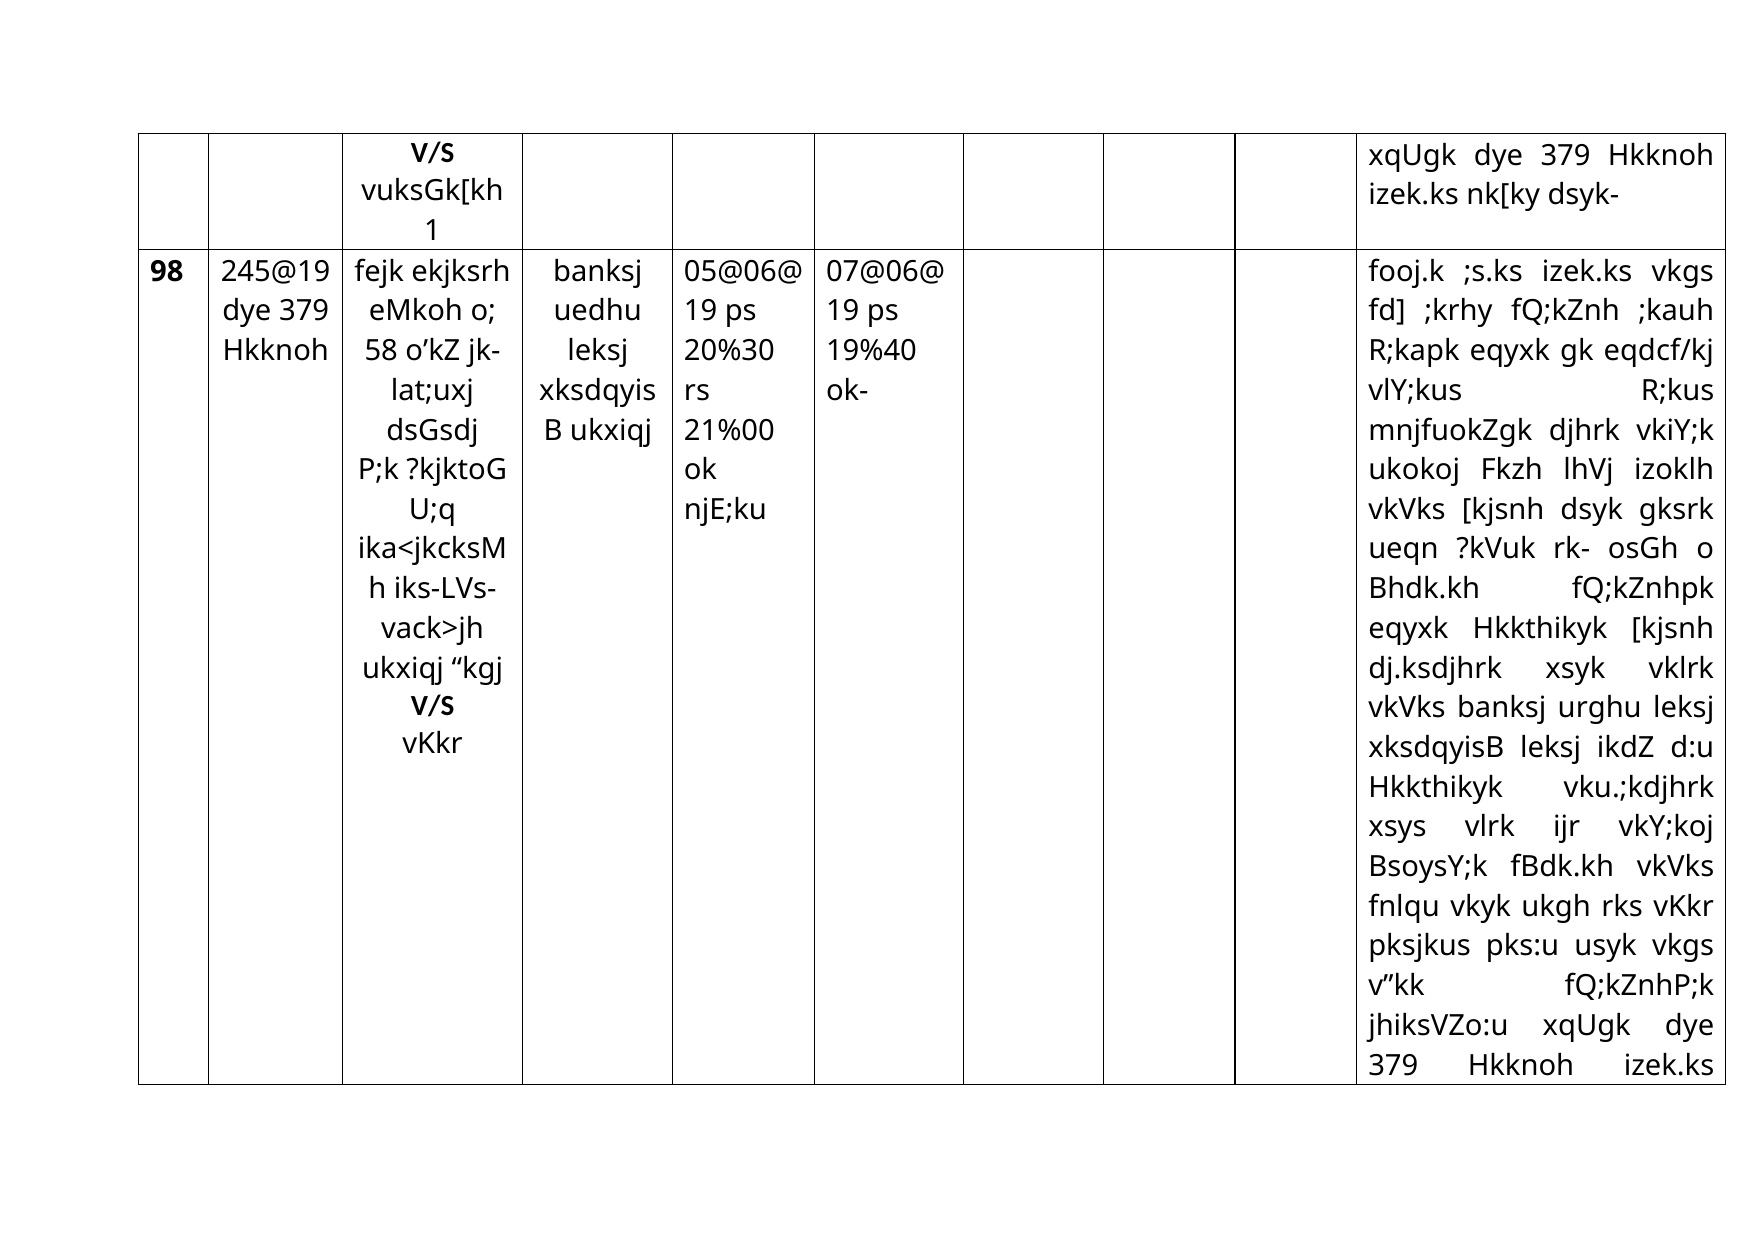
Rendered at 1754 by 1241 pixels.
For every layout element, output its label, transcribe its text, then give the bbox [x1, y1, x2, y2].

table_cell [523, 134, 672, 249]
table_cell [523, 250, 672, 1083]
table_cell [964, 250, 1103, 1083]
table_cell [673, 250, 814, 1083]
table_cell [209, 250, 342, 1083]
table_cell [343, 134, 522, 249]
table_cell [815, 134, 963, 249]
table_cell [815, 250, 963, 1083]
table_cell [964, 134, 1103, 249]
table_cell [1236, 250, 1356, 1083]
table_cell [1104, 250, 1234, 1083]
table_cell [1236, 134, 1356, 249]
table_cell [673, 134, 814, 249]
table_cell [1357, 134, 1725, 249]
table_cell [343, 250, 522, 1083]
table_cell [1357, 250, 1725, 1083]
table_cell 98 [139, 250, 208, 1083]
table_cell [1104, 134, 1234, 249]
table_cell 97 [139, 134, 208, 249]
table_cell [209, 134, 342, 249]
